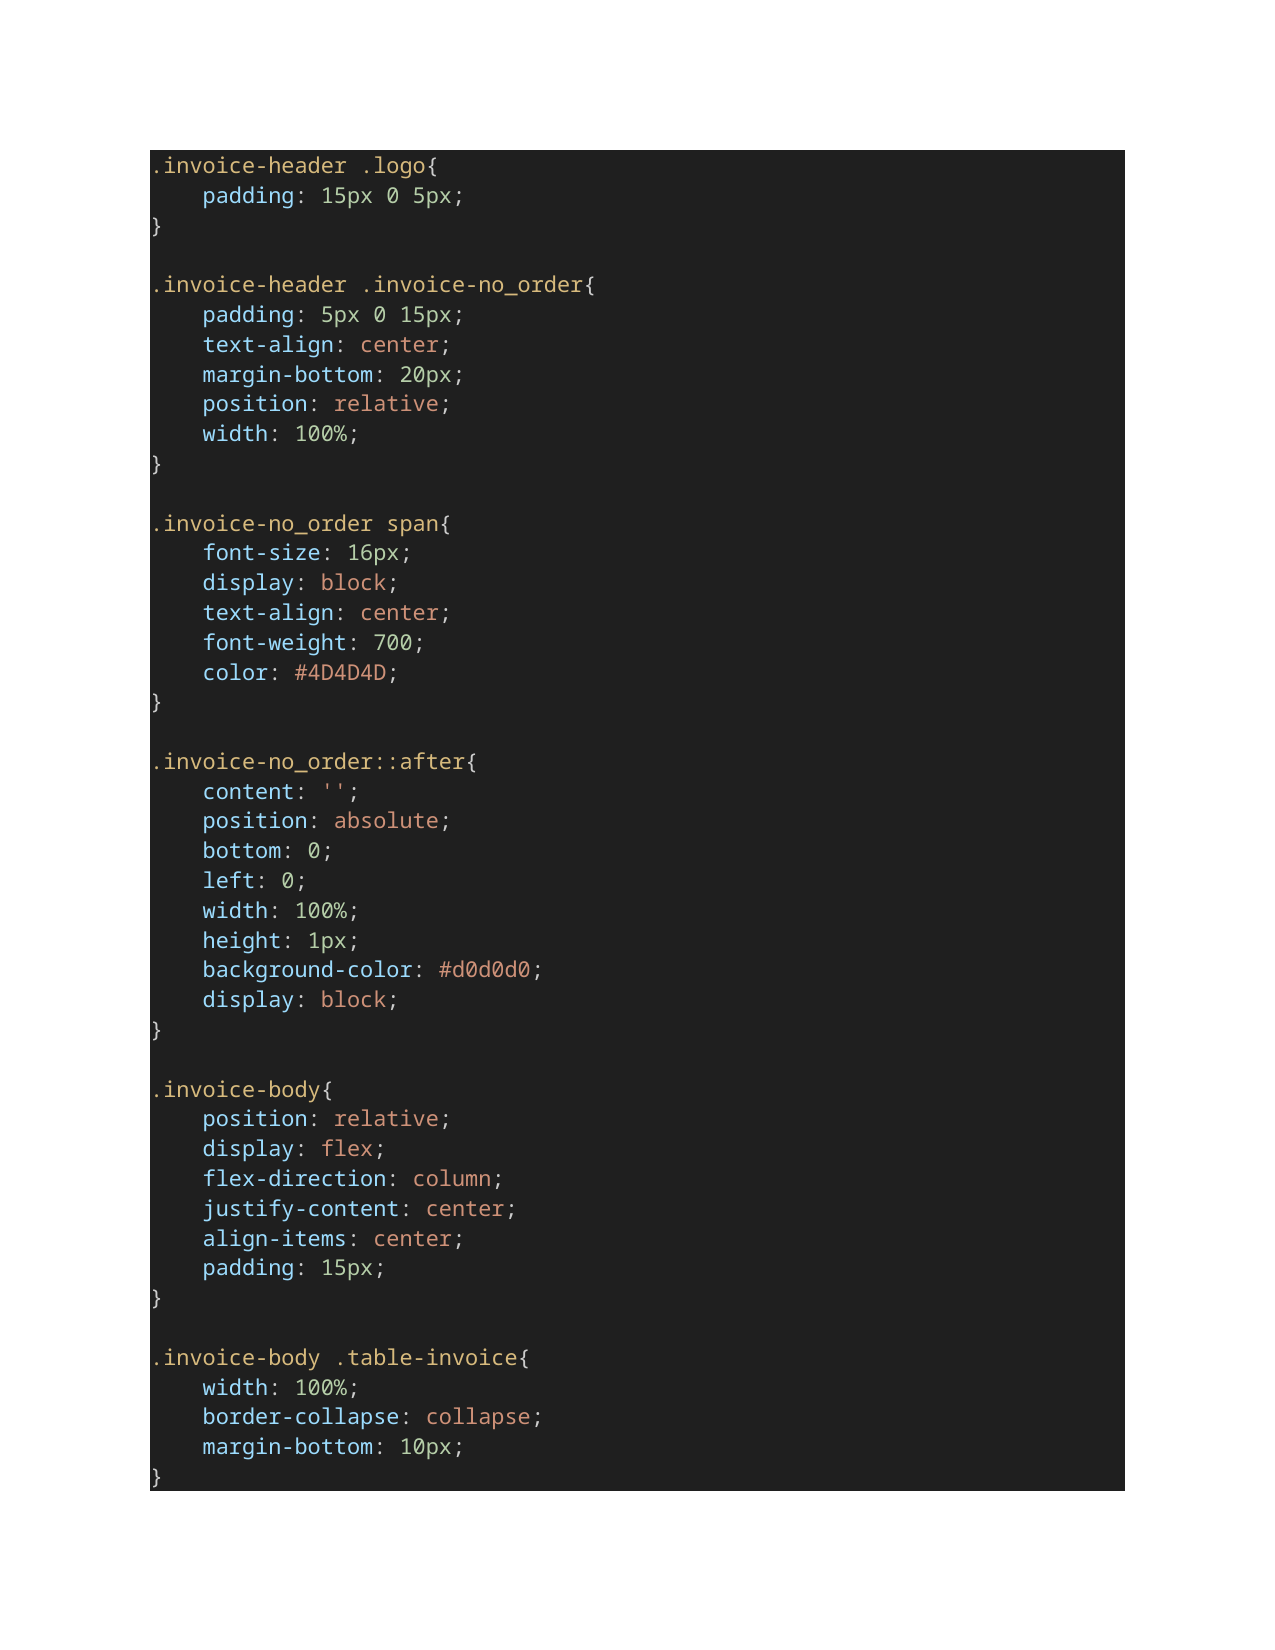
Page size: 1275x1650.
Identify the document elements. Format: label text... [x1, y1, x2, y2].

text font-size: 16px; [150, 537, 1125, 567]
text display: flex; [150, 1133, 1125, 1163]
text border-collapse: collapse; [150, 1401, 1125, 1431]
text } [150, 209, 1125, 239]
text padding: 5px 0 15px; [150, 299, 1125, 329]
text } [150, 686, 1125, 716]
text } [150, 1461, 1125, 1491]
text .invoice-no_order::after{ [150, 746, 1125, 776]
text font-weight: 700; [150, 627, 1125, 656]
text padding: 15px 0 5px; [150, 180, 1125, 209]
text content: ''; [150, 776, 1125, 805]
text .invoice-body .table-invoice{ [150, 1342, 1125, 1371]
text text-align: center; [150, 597, 1125, 627]
text .invoice-no_order span{ [150, 507, 1125, 537]
text background-color: #d0d0d0; [150, 954, 1125, 984]
text .invoice-body{ [150, 1073, 1125, 1103]
text position: absolute; [150, 805, 1125, 835]
text position: relative; [150, 1103, 1125, 1133]
text position: relative; [150, 388, 1125, 418]
text left: 0; [150, 865, 1125, 895]
text justify-content: center; [150, 1193, 1125, 1222]
text flex-direction: column; [150, 1163, 1125, 1193]
text .invoice-header .invoice-no_order{ [150, 269, 1125, 299]
text padding: 15px; [150, 1252, 1125, 1282]
text .invoice-header .logo{ [150, 150, 1125, 180]
text display: block; [150, 984, 1125, 1014]
text display: block; [150, 567, 1125, 597]
text height: 1px; [150, 924, 1125, 954]
text width: 100%; [150, 895, 1125, 924]
text } [150, 448, 1125, 478]
text align-items: center; [150, 1222, 1125, 1252]
text } [150, 1014, 1125, 1044]
text margin-bottom: 10px; [150, 1431, 1125, 1461]
text } [150, 1282, 1125, 1312]
text width: 100%; [150, 418, 1125, 448]
text width: 100%; [150, 1371, 1125, 1401]
text text-align: center; [150, 329, 1125, 358]
text margin-bottom: 20px; [150, 358, 1125, 388]
text color: #4D4D4D; [150, 656, 1125, 686]
text bottom: 0; [150, 835, 1125, 865]
